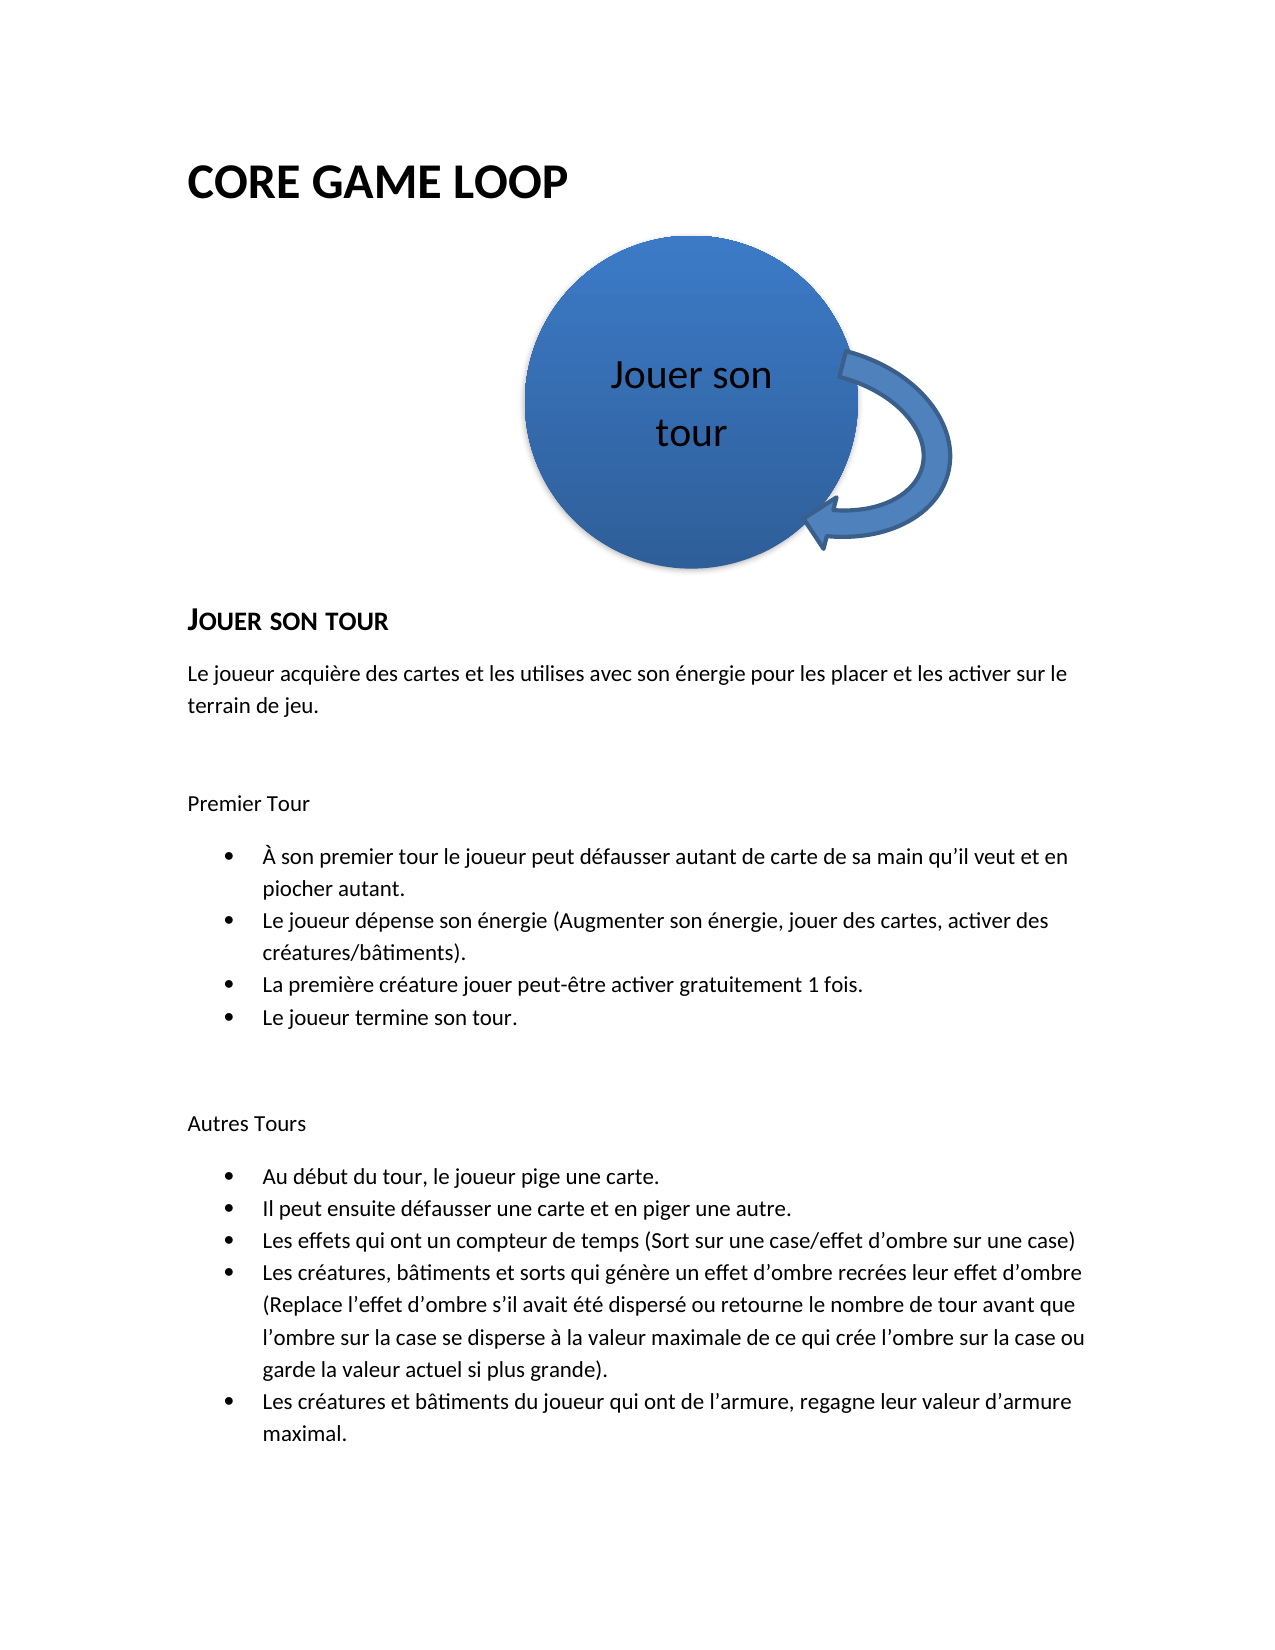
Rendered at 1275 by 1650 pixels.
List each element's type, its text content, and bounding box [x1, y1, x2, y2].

list Les créatures et bâtiments du joueur qui ont de l’armure, regagne leur valeur d’armure maximal. [225, 1387, 1087, 1447]
list Il peut ensuite défausser une carte et en piger une autre. [225, 1194, 1087, 1222]
list Au début du tour, le joueur pige une carte. [225, 1162, 1087, 1190]
text Le joueur acquière des cartes et les utilises avec son énergie pour les placer et les activer sur le terrain de jeu. [187, 659, 1087, 719]
list Le joueur dépense son énergie (Augmenter son énergie, jouer des cartes, activer des créatures/bâtiments). [225, 906, 1087, 966]
list La première créature jouer peut-être activer gratuitement 1 fois. [225, 971, 1087, 999]
list À son premier tour le joueur peut défausser autant de carte de sa main qu’il veut et en piocher autant. [225, 842, 1087, 902]
text Premier Tour [187, 789, 1087, 817]
list Les créatures, bâtiments et sorts qui génère un effet d’ombre recrées leur effet d’ombre (Replace l’effet d’ombre s’il avait été dispersé ou retourne le nombre de tour avant que l’ombre sur la case se disperse à la valeur maximale de ce qui crée l’ombre sur la case ou garde la valeur actuel si plus grande). [225, 1258, 1087, 1383]
subtitle CORE GAME LOOP [187, 150, 1087, 211]
list Le joueur termine son tour. [225, 1003, 1087, 1031]
text Jouer son tour [187, 598, 1087, 639]
text Autres Tours [187, 1109, 1087, 1137]
list Les effets qui ont un compteur de temps (Sort sur une case/effet d’ombre sur une case) [225, 1226, 1087, 1254]
